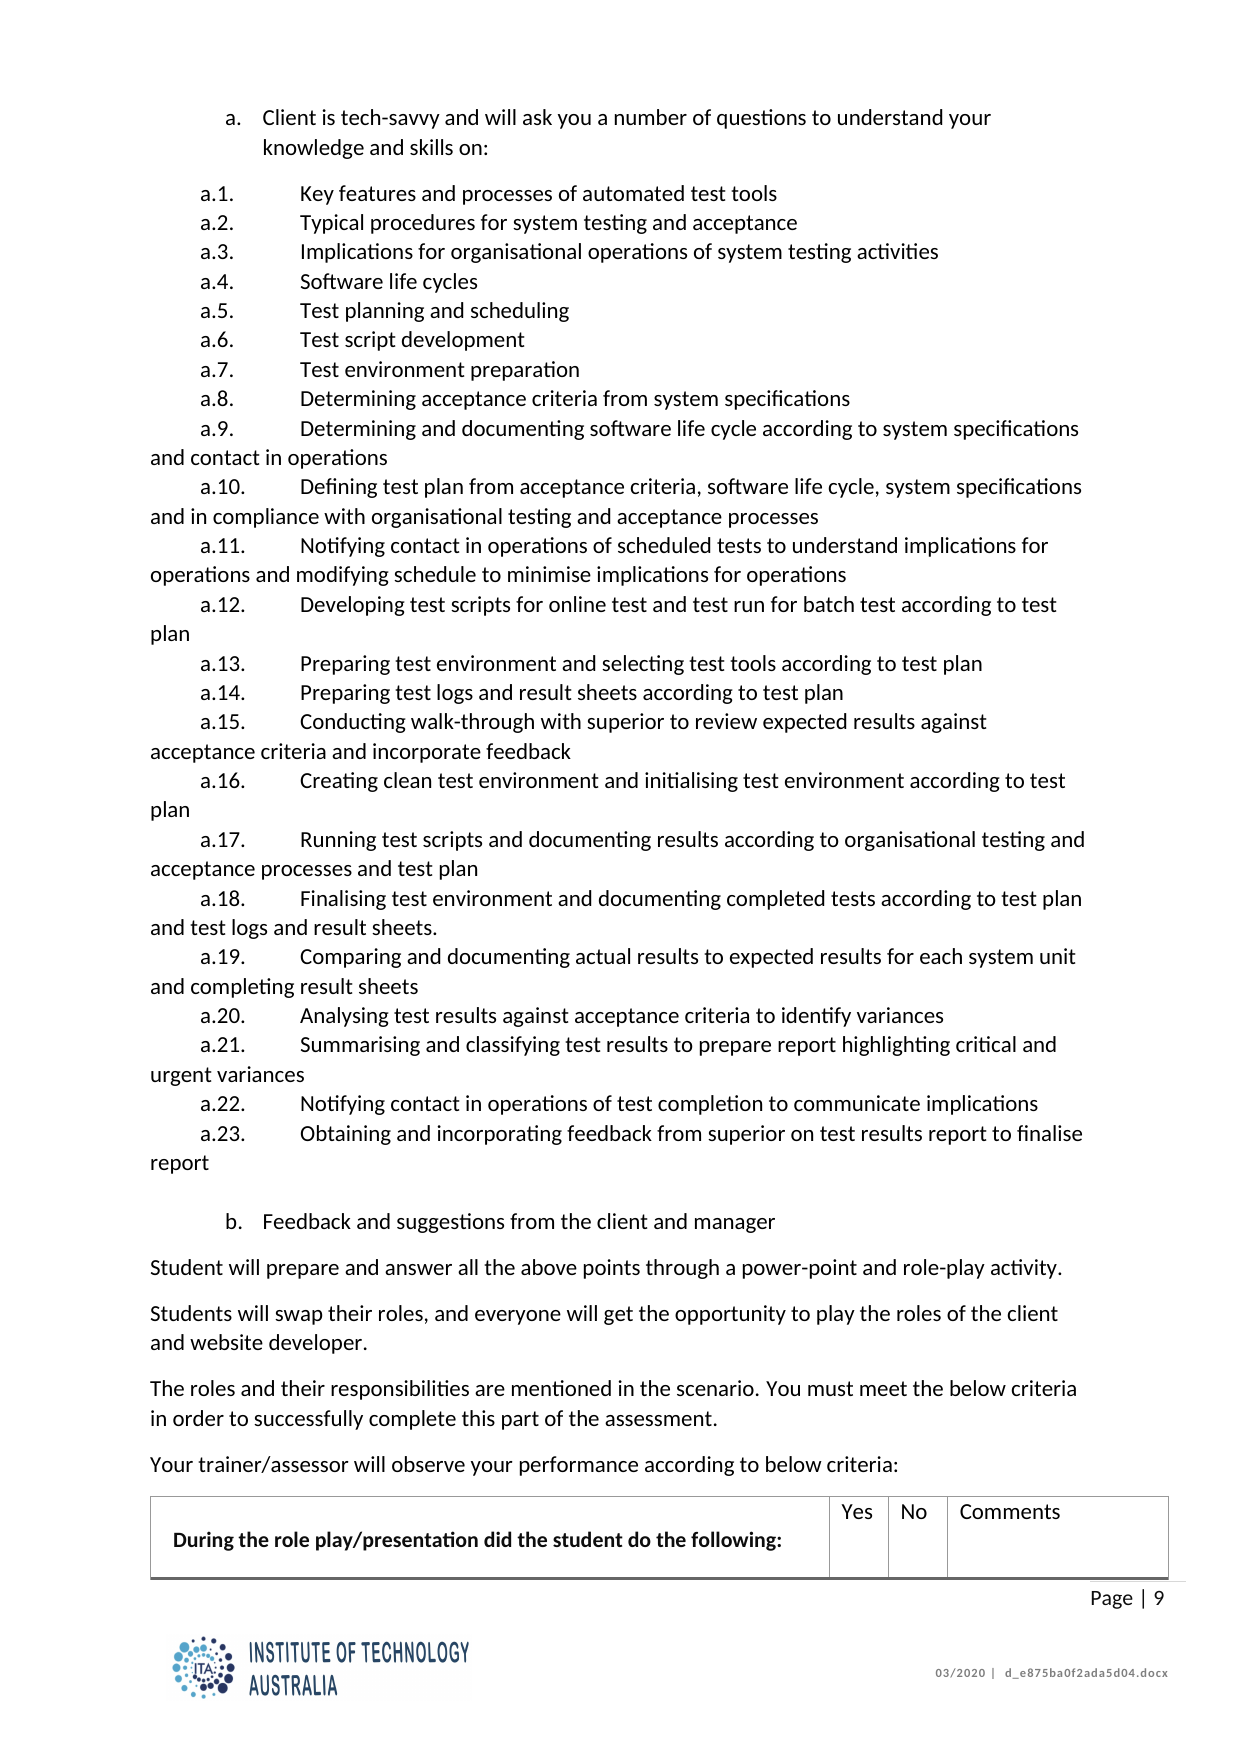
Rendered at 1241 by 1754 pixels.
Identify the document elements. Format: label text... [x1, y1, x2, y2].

table_header Comments [948, 1497, 1168, 1577]
list Typical procedures for system testing and acceptance [150, 208, 1090, 236]
list Test script development [150, 326, 1090, 354]
list Test environment preparation [150, 355, 1090, 383]
list Feedback and suggestions from the client and manager [225, 1207, 1090, 1235]
list Preparing test logs and result sheets according to test plan [150, 678, 1090, 706]
list Analysing test results against acceptance criteria to identify variances [150, 1001, 1090, 1029]
list Conducting walk-through with superior to review expected results against acceptance criteria and incorporate feedback [150, 707, 1090, 765]
list Summarising and classifying test results to prepare report highlighting critical and urgent variances [150, 1031, 1090, 1088]
text Student will prepare and answer all the above points through a power-point and role-play activity. [150, 1253, 1090, 1281]
list Client is tech-savvy and will ask you a number of questions to understand your knowledge and skills on: [225, 103, 1090, 161]
list Determining acceptance criteria from system specifications [150, 384, 1090, 412]
list Key features and processes of automated test tools [150, 179, 1090, 207]
list Test planning and scheduling [150, 296, 1090, 324]
text Your trainer/assessor will observe your performance according to below criteria: [150, 1450, 1090, 1478]
list Running test scripts and documenting results according to organisational testing and acceptance processes and test plan [150, 825, 1090, 882]
list Developing test scripts for online test and test run for batch test according to test plan [150, 590, 1090, 647]
list Notifying contact in operations of test completion to communicate implications [150, 1089, 1090, 1117]
list Preparing test environment and selecting test tools according to test plan [150, 649, 1090, 677]
list Finalising test environment and documenting completed tests according to test plan and test logs and result sheets. [150, 884, 1090, 941]
text The roles and their responsibilities are mentioned in the scenario. You must meet the below criteria in order to successfully complete this part of the assessment. [150, 1374, 1090, 1432]
table_header Yes [830, 1497, 888, 1577]
list Notifying contact in operations of scheduled tests to understand implications for operations and modifying schedule to minimise implications for operations [150, 531, 1090, 589]
list Implications for organisational operations of system testing activities [150, 237, 1090, 266]
list Defining test plan from acceptance criteria, software life cycle, system specifications and in compliance with organisational testing and acceptance processes [150, 472, 1090, 530]
list Software life cycles [150, 267, 1090, 295]
list Comparing and documenting actual results to expected results for each system unit and completing result sheets [150, 942, 1090, 1000]
list Obtaining and incorporating feedback from superior on test results report to finalise report [150, 1119, 1090, 1176]
table_header No [889, 1497, 947, 1577]
table_header During the role play/presentation did the student do the following: [151, 1497, 829, 1577]
text Students will swap their roles, and everyone will get the opportunity to play the roles of the client and website developer. [150, 1299, 1090, 1356]
list Determining and documenting software life cycle according to system specifications and contact in operations [150, 414, 1090, 471]
list Creating clean test environment and initialising test environment according to test plan [150, 766, 1090, 824]
picture [165, 1634, 472, 1701]
